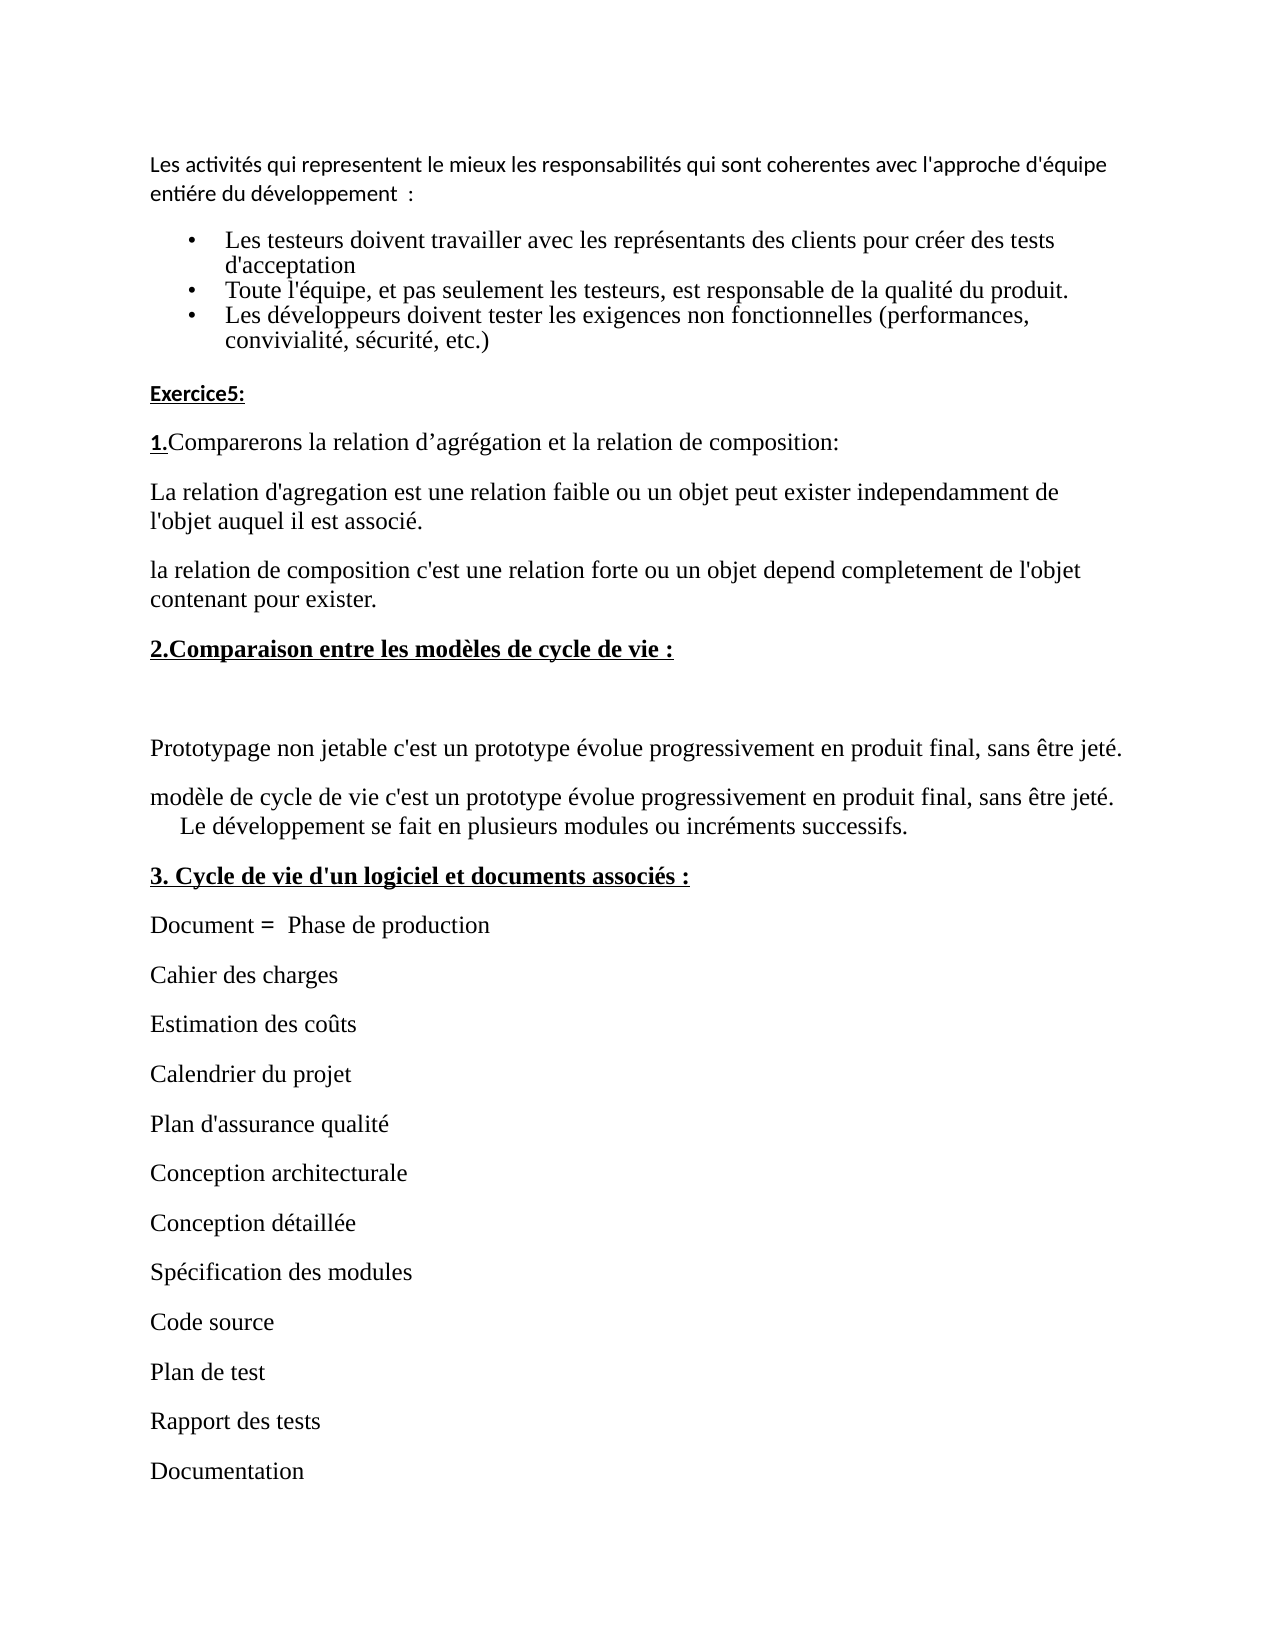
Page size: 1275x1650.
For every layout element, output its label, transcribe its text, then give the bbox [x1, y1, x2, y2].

text Plan d'assurance qualité [150, 1109, 1125, 1138]
text Rapport des tests [150, 1407, 1125, 1435]
text La relation d'agregation est une relation faible ou un objet peut exister independamment de l'objet auquel il est associé. [150, 477, 1125, 535]
text 3. Cycle de vie d'un logiciel et documents associés : [150, 861, 1125, 890]
text Les activités qui representent le mieux les responsabilités qui sont coherentes avec l'approche d'équipe entiére du développement : [150, 150, 1125, 207]
text Exercice5: [150, 378, 1125, 407]
list Les testeurs doivent travailler avec les représentants des clients pour créer des tests d'acceptation [187, 228, 1125, 278]
text la relation de composition c'est une relation forte ou un objet depend completement de l'objet contenant pour exister. [150, 556, 1125, 613]
text Document = Phase de production [150, 911, 1125, 939]
text Documentation [150, 1456, 1125, 1485]
text Conception détaillée [150, 1208, 1125, 1237]
text 1.Comparerons la relation d’agrégation et la relation de composition: [150, 428, 1125, 457]
text Cahier des charges [150, 960, 1125, 989]
text Estimation des coûts [150, 1010, 1125, 1039]
list Toute l'équipe, et pas seulement les testeurs, est responsable de la qualité du produit. [187, 278, 1125, 303]
text Spécification des modules [150, 1258, 1125, 1287]
text Calendrier du projet [150, 1059, 1125, 1088]
text Code source [150, 1307, 1125, 1336]
text Plan de test [150, 1357, 1125, 1386]
list Les développeurs doivent tester les exigences non fonctionnelles (performances, convivialité, sécurité, etc.) [187, 303, 1125, 353]
text Conception architecturale [150, 1159, 1125, 1187]
text modèle de cycle de vie c'est un prototype évolue progressivement en produit final, sans être jeté. Le développement se fait en plusieurs modules ou incréments successifs. [150, 783, 1125, 840]
text 2.Comparaison entre les modèles de cycle de vie : [150, 634, 1125, 663]
text Prototypage non jetable c'est un prototype évolue progressivement en produit final, sans être jeté. [150, 733, 1125, 762]
